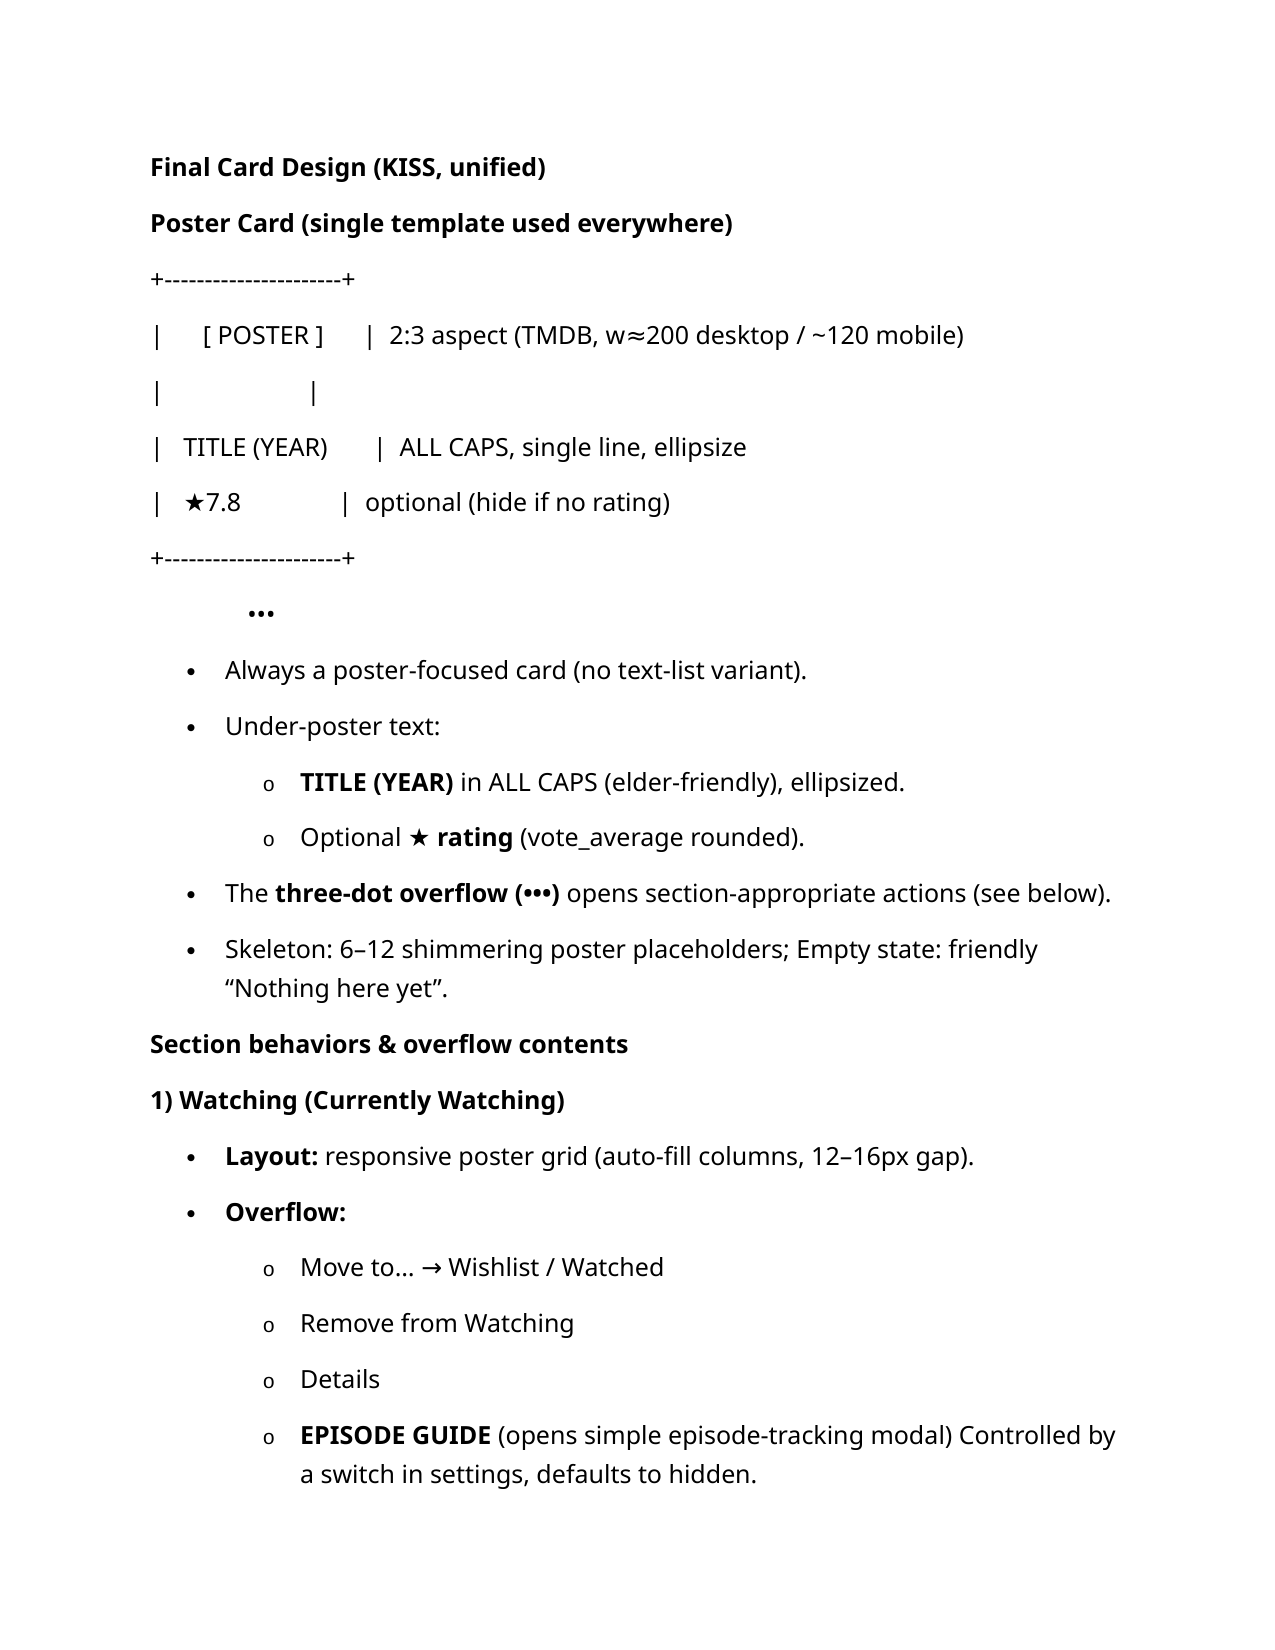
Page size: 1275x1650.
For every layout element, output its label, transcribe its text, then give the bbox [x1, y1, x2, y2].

text +----------------------+ [150, 262, 1125, 296]
list The three-dot overflow (•••) opens section-appropriate actions (see below). [187, 876, 1125, 910]
text Final Card Design (KISS, unified) [150, 150, 1125, 184]
list Skeleton: 6–12 shimmering poster placeholders; Empty state: friendly “Nothing here yet”. [187, 932, 1125, 1005]
list Remove from Watching [262, 1306, 1125, 1340]
list EPISODE GUIDE (opens simple episode-tracking modal) Controlled by a switch in settings, defaults to hidden. [262, 1417, 1125, 1491]
text 1) Watching (Currently Watching) [150, 1082, 1125, 1117]
text | [ POSTER ] | 2:3 aspect (TMDB, w≈200 desktop / ~120 mobile) [150, 317, 1125, 352]
text | TITLE (YEAR) | ALL CAPS, single line, ellipsize [150, 429, 1125, 463]
list Under-poster text: [187, 708, 1125, 742]
text | | [150, 373, 1125, 407]
list Always a poster-focused card (no text-list variant). [187, 652, 1125, 687]
text | ★7.8 | optional (hide if no rating) [150, 485, 1125, 519]
list Layout: responsive poster grid (auto-fill columns, 12–16px gap). [187, 1138, 1125, 1172]
text Poster Card (single template used everywhere) [150, 206, 1125, 240]
list Details [262, 1362, 1125, 1396]
text +----------------------+ [150, 541, 1125, 575]
list Overflow: [187, 1194, 1125, 1228]
list Move to… → Wishlist / Watched [262, 1250, 1125, 1284]
list Optional ★ rating (vote_average rounded). [262, 820, 1125, 854]
list TITLE (YEAR) in ALL CAPS (elder-friendly), ellipsized. [262, 764, 1125, 798]
text ••• [150, 597, 1125, 631]
text Section behaviors & overflow contents [150, 1027, 1125, 1061]
